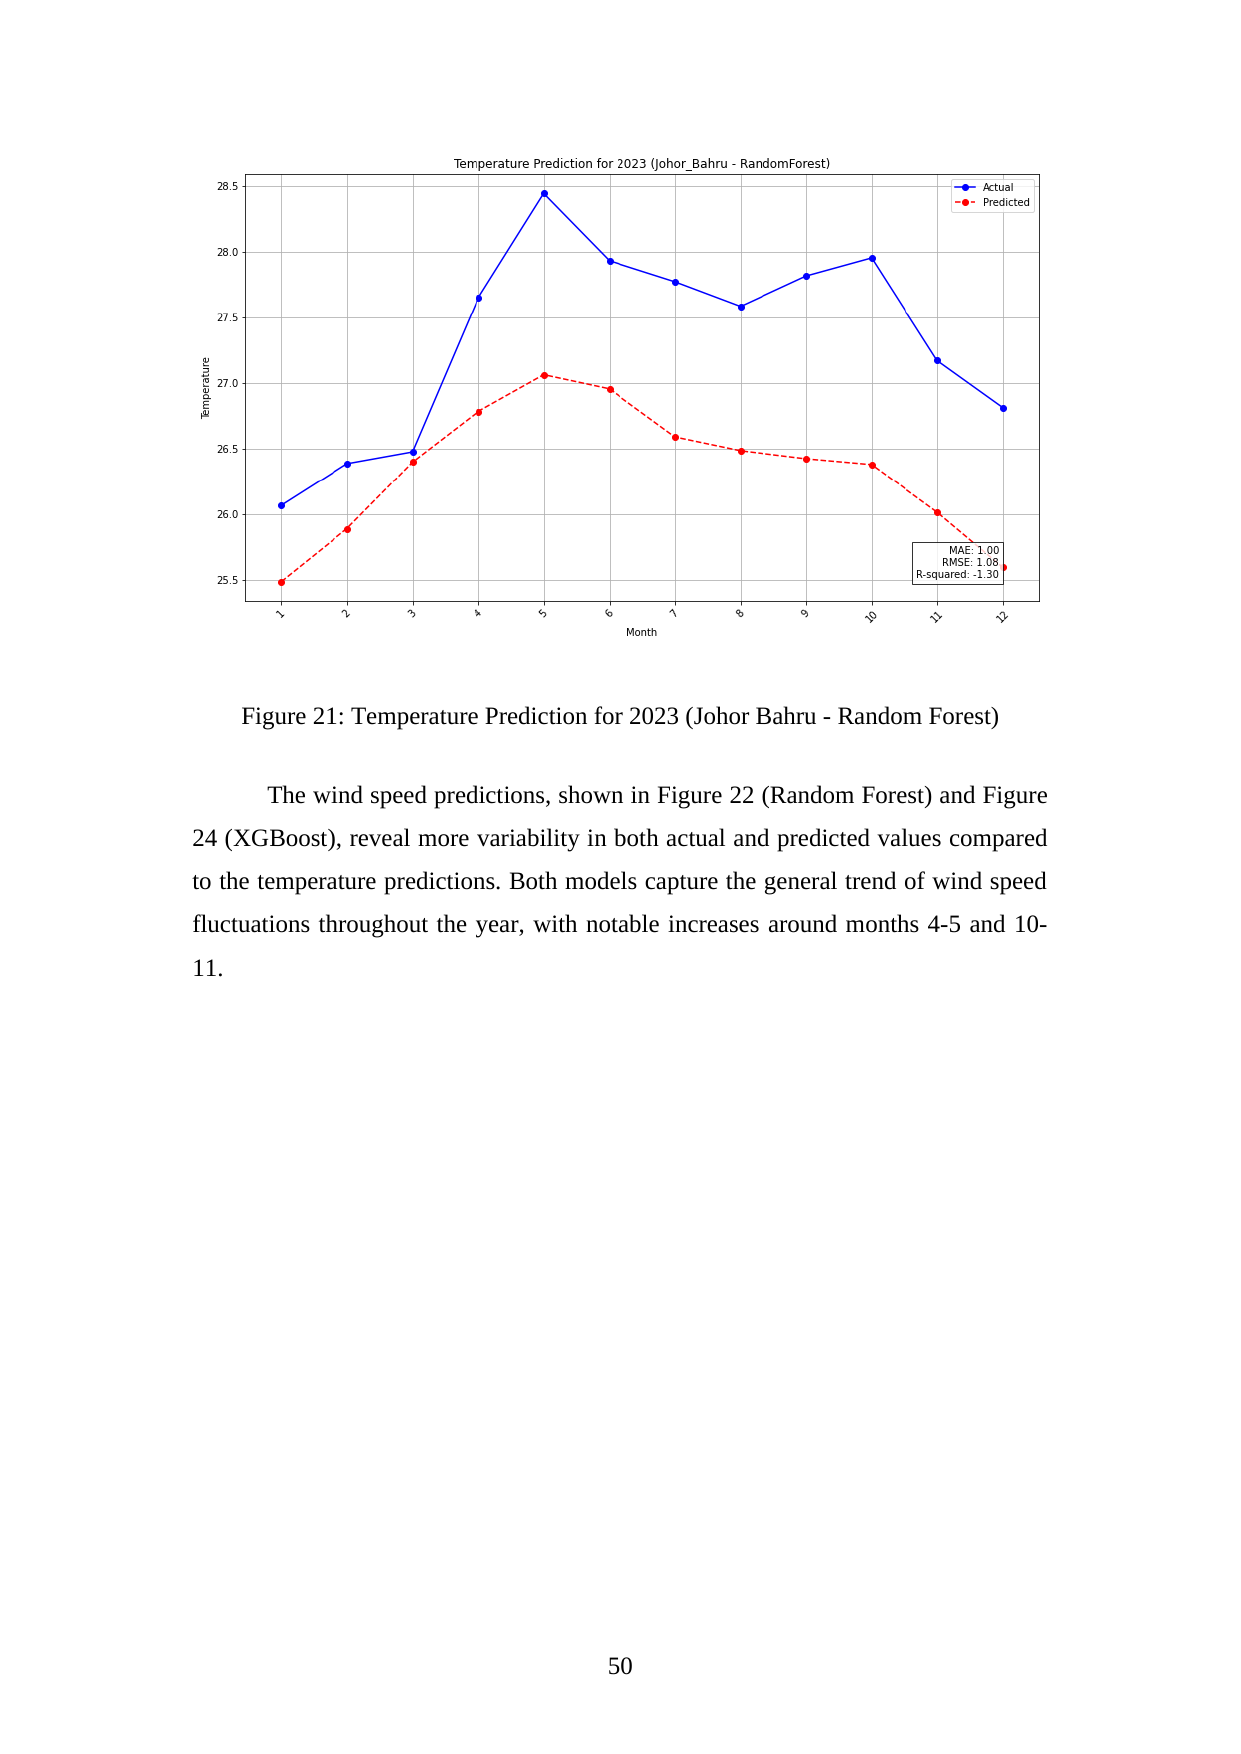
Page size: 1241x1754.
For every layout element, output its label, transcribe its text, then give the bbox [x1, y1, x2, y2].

picture [192, 147, 1049, 648]
text The wind speed predictions, shown in Figure 22 (Random Forest) and Figure 24 (XGBoost), reveal more variability in both actual and predicted values compared to the temperature predictions. Both models capture the general trend of wind speed fluctuations throughout the year, with notable increases around months 4-5 and 10-11. [192, 780, 1048, 981]
text Figure 21: Temperature Prediction for 2023 (Johor Bahru - Random Forest) [192, 701, 1048, 730]
